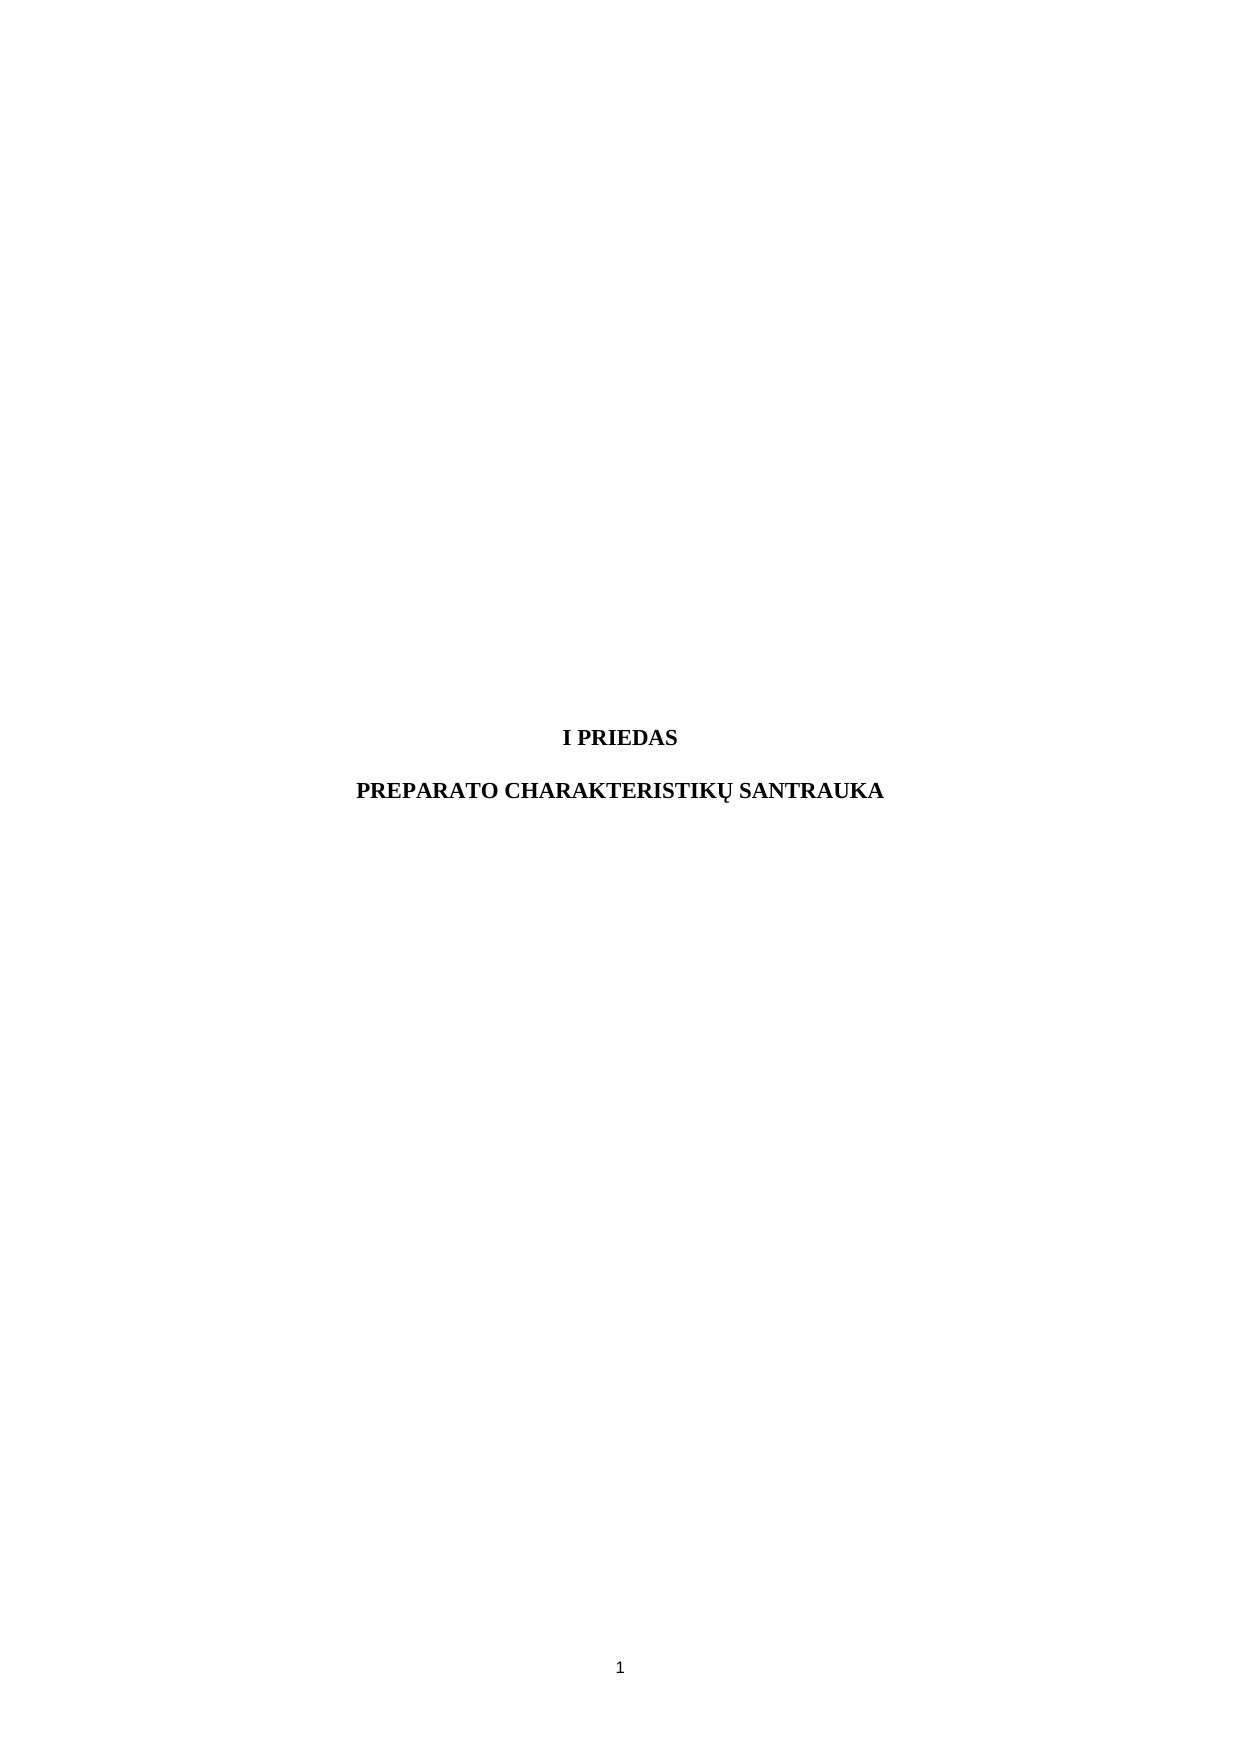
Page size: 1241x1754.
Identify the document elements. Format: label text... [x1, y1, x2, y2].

title I PRIEDAS [148, 724, 1093, 751]
title PREPARATO CHARAKTERISTIKŲ SANTRAUKA [148, 777, 1093, 803]
